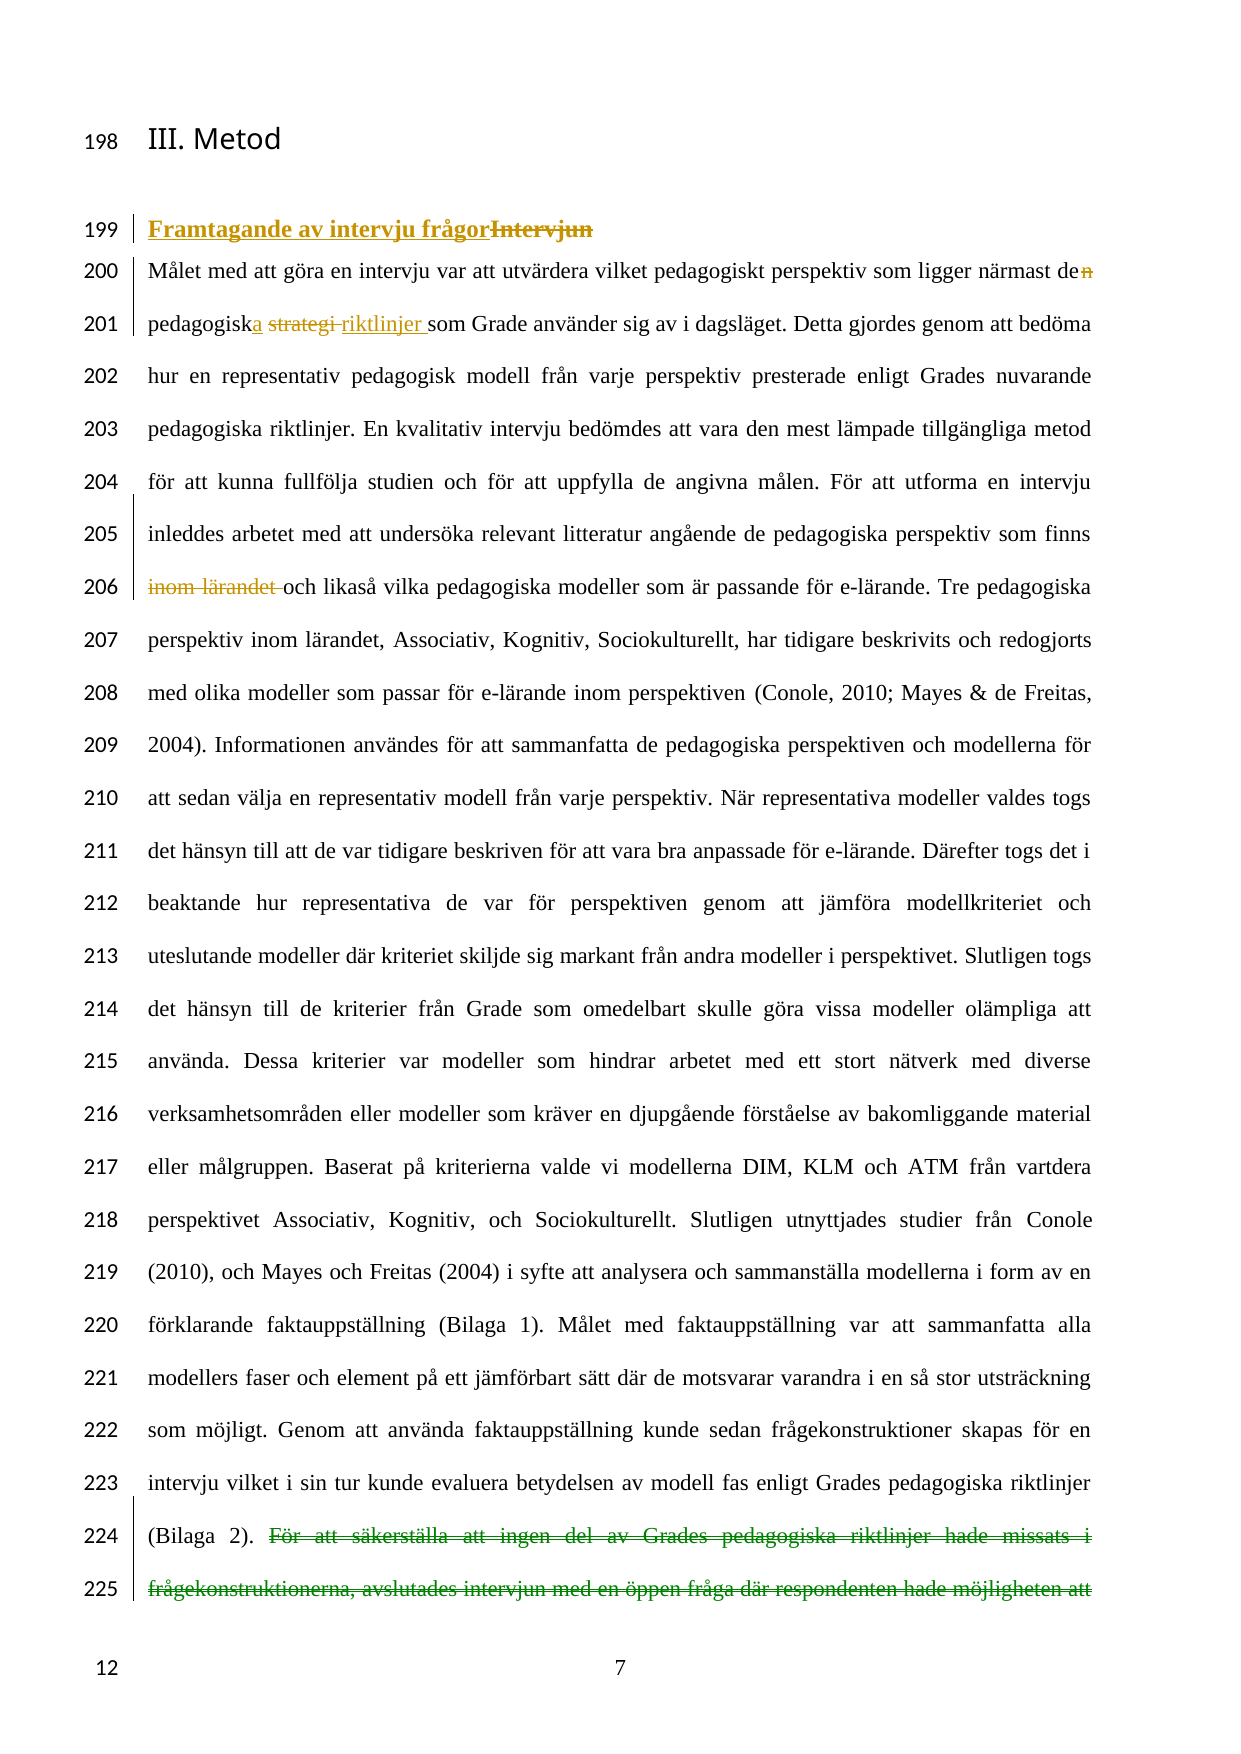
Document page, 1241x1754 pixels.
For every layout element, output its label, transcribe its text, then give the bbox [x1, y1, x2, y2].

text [148, 257, 1093, 1601]
subtitle Metod [148, 118, 1093, 158]
